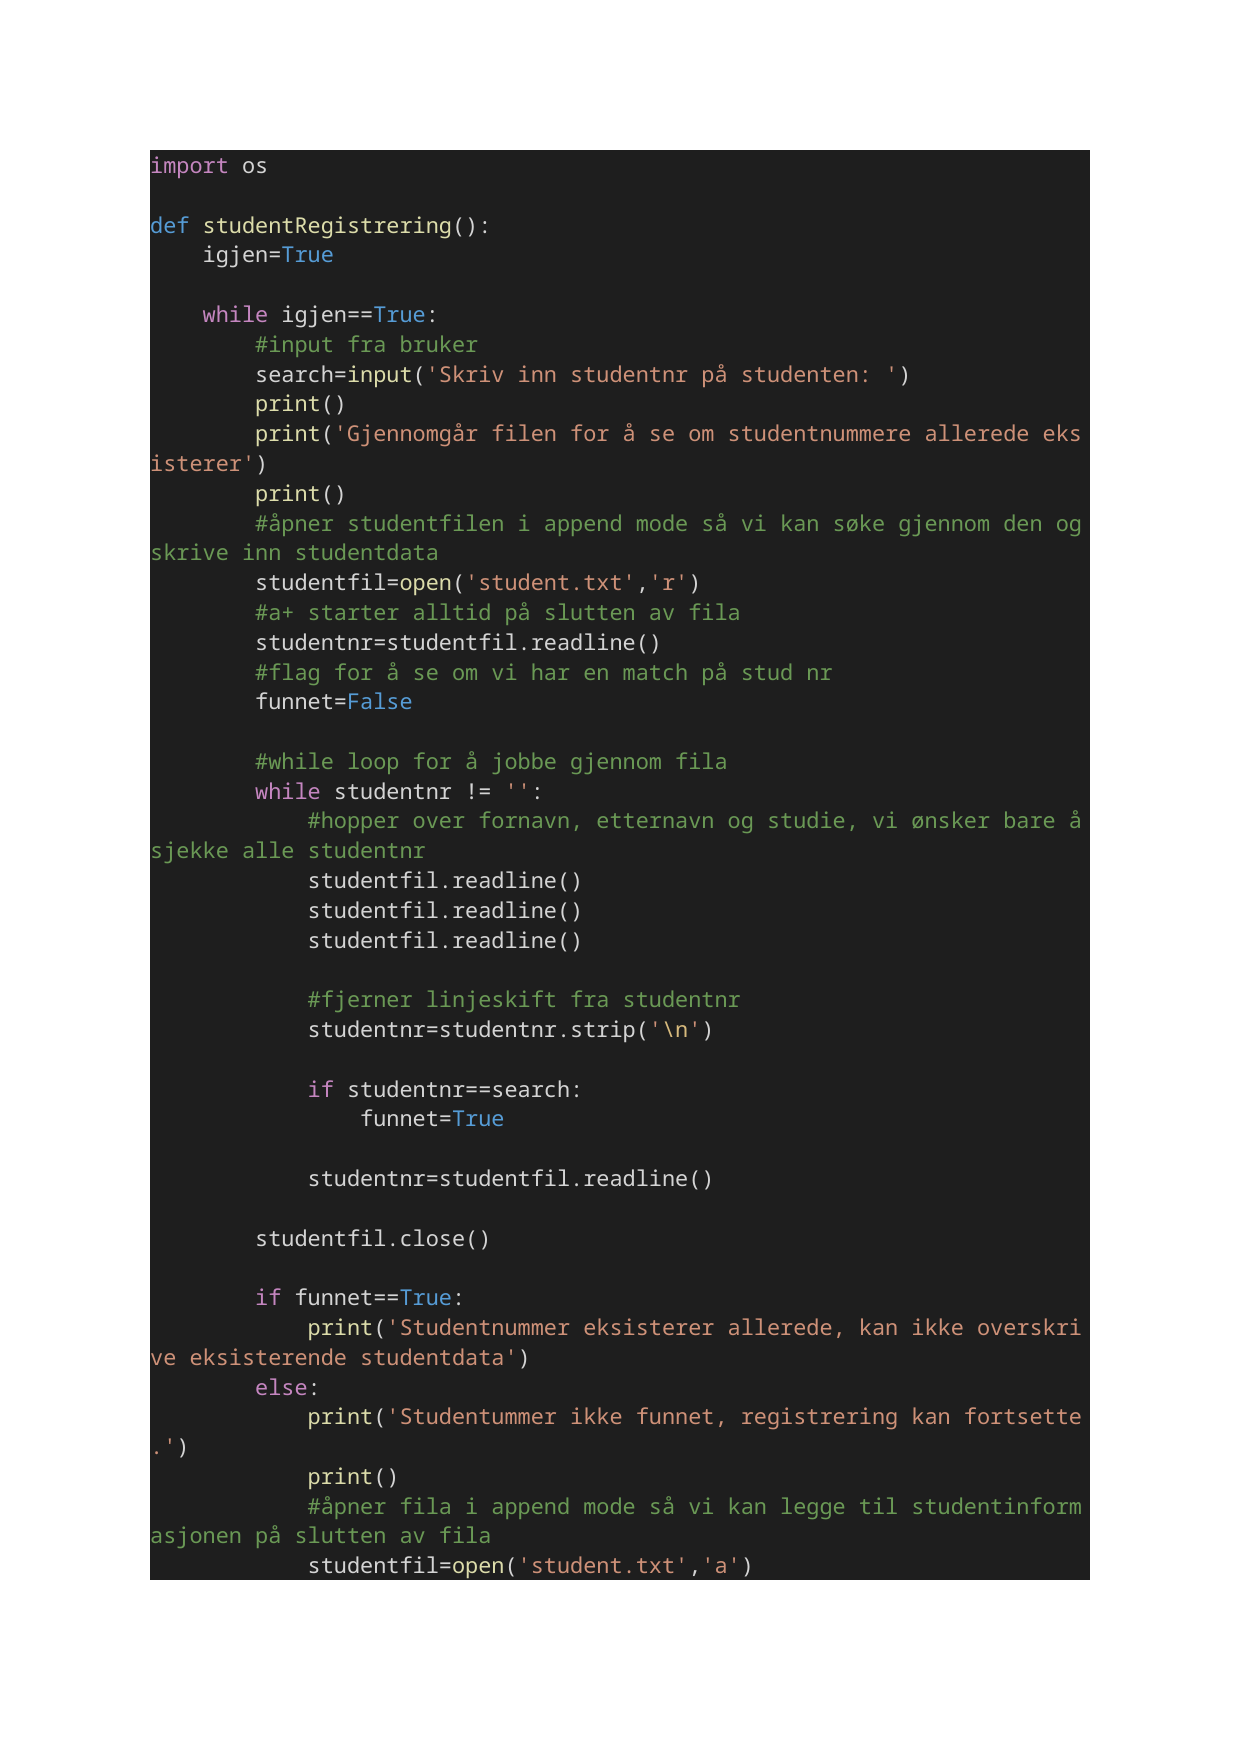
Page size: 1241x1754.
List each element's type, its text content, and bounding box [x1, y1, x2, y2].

text #flag for å se om vi har en match på stud nr [150, 656, 1090, 686]
text print() [150, 388, 1090, 418]
text studentfil=open('student.txt','r') [150, 567, 1090, 597]
text while igjen==True: [150, 299, 1090, 329]
text studentfil.close() [150, 1222, 1090, 1252]
text funnet=False [150, 686, 1090, 716]
text studentnr=studentfil.readline() [150, 1163, 1090, 1193]
text import os [150, 150, 1090, 180]
text search=input('Skriv inn studentnr på studenten: ') [150, 358, 1090, 388]
text if studentnr==search: [150, 1073, 1090, 1103]
text #åpner studentfilen i append mode så vi kan søke gjennom den og skrive inn studentdata [150, 507, 1090, 567]
text #åpner fila i append mode så vi kan legge til studentinformasjonen på slutten av fila [150, 1491, 1090, 1550]
text studentfil.readline() [150, 865, 1090, 895]
text print() [150, 478, 1090, 507]
text #while loop for å jobbe gjennom fila [150, 746, 1090, 776]
text studentfil.readline() [150, 924, 1090, 954]
text def studentRegistrering(): [150, 209, 1090, 239]
text print() [150, 1461, 1090, 1491]
text igjen=True [150, 239, 1090, 269]
text #hopper over fornavn, etternavn og studie, vi ønsker bare å sjekke alle studentnr [150, 805, 1090, 865]
text studentfil=open('student.txt','a') [150, 1550, 1090, 1580]
text studentnr=studentnr.strip('\n') [150, 1014, 1090, 1044]
text #a+ starter alltid på slutten av fila [150, 597, 1090, 627]
text print('Studentnummer eksisterer allerede, kan ikke overskrive eksisterende studentdata') [150, 1312, 1090, 1371]
text print('Gjennomgår filen for å se om studentnummere allerede eksisterer') [150, 418, 1090, 478]
text studentfil.readline() [150, 895, 1090, 924]
text funnet=True [150, 1103, 1090, 1133]
text if funnet==True: [150, 1282, 1090, 1312]
text else: [150, 1371, 1090, 1401]
text #input fra bruker [150, 329, 1090, 358]
text studentnr=studentfil.readline() [150, 627, 1090, 656]
text print('Studentummer ikke funnet, registrering kan fortsette.') [150, 1401, 1090, 1461]
text while studentnr != '': [150, 776, 1090, 805]
text #fjerner linjeskift fra studentnr [150, 984, 1090, 1014]
